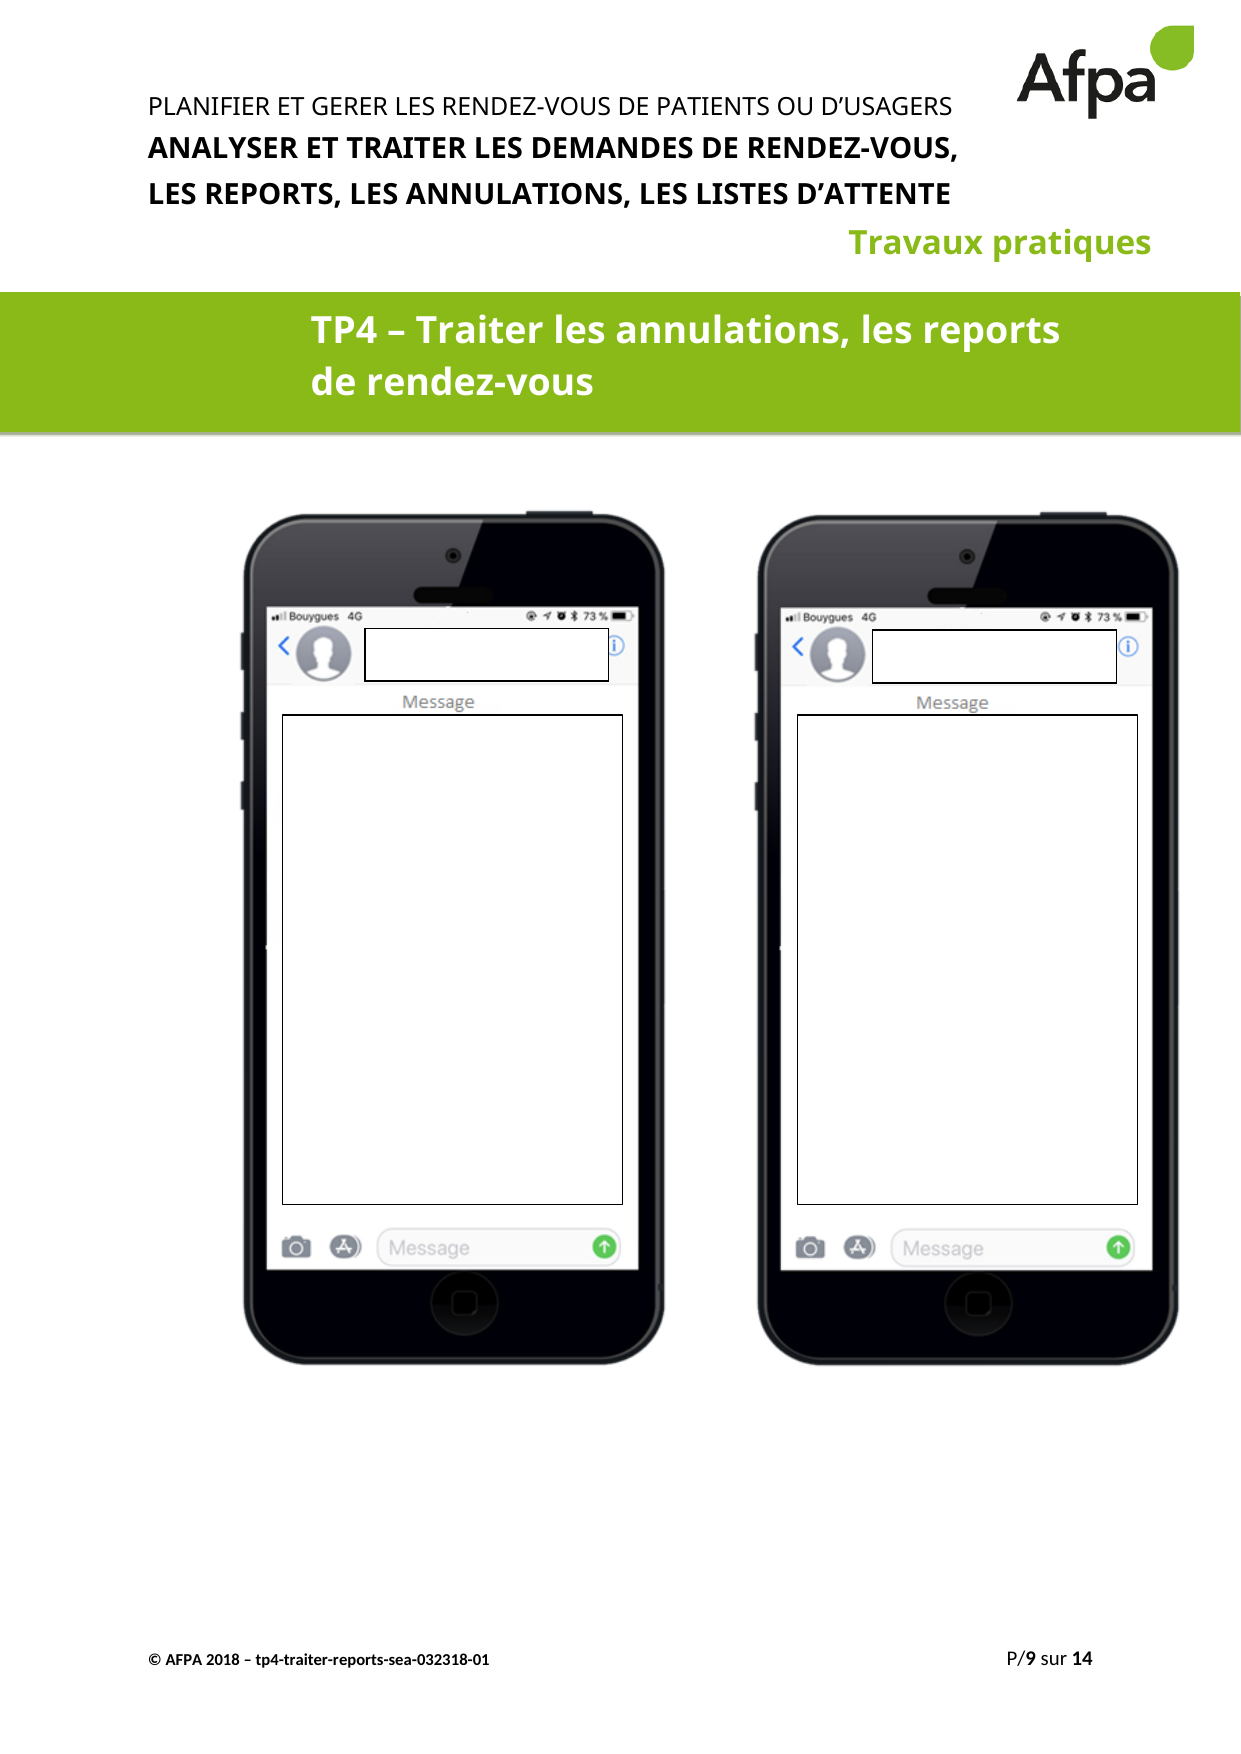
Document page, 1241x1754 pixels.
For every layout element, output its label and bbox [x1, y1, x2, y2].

picture [750, 507, 1184, 1373]
picture [236, 507, 670, 1372]
picture [1016, 25, 1194, 119]
